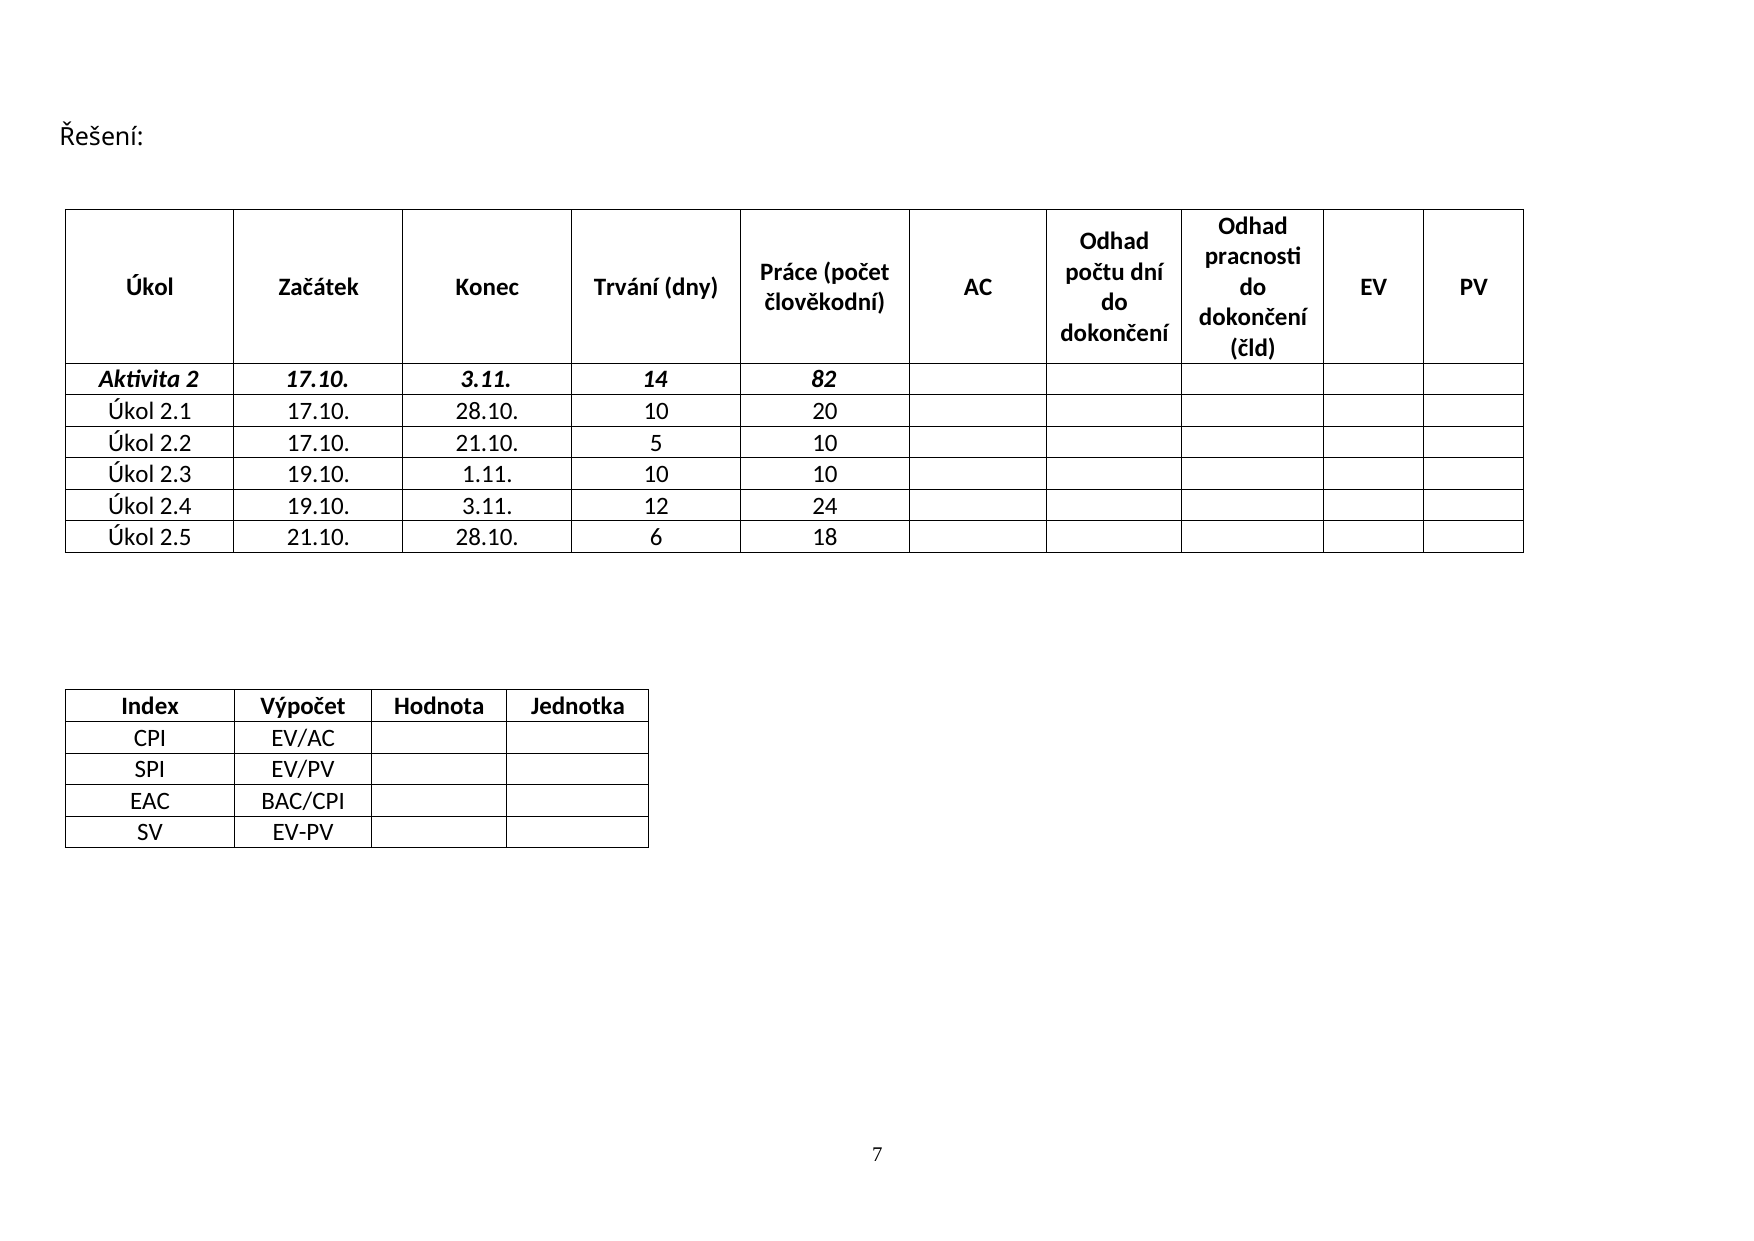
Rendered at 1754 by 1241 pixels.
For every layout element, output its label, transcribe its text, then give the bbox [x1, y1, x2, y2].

table_cell 10 [741, 458, 909, 489]
table_cell [1047, 458, 1181, 489]
table_cell 18 [741, 521, 909, 552]
table_cell 28.10. [403, 521, 571, 552]
table_cell [372, 722, 506, 752]
table_cell [1324, 490, 1423, 520]
table_cell 82 [741, 364, 909, 394]
table_header EV [1324, 210, 1423, 363]
table_cell Úkol 2.5 [66, 521, 233, 552]
table_cell 17.10. [234, 427, 402, 457]
table_cell 17.10. [234, 364, 402, 394]
table_cell [910, 521, 1046, 552]
table_cell [910, 395, 1046, 426]
table_cell [1047, 395, 1181, 426]
table_cell 1.11. [403, 458, 571, 489]
table_cell EV-PV [235, 817, 371, 847]
table_header Jednotka [507, 690, 648, 721]
table_cell [1424, 490, 1523, 520]
table_cell [1424, 427, 1523, 457]
table_cell [1324, 395, 1423, 426]
table_cell Úkol 2.1 [66, 395, 233, 426]
table_cell [1424, 458, 1523, 489]
table_cell Úkol 2.2 [66, 427, 233, 457]
table_cell 5 [572, 427, 740, 457]
table_cell [507, 722, 648, 752]
table_cell [1424, 364, 1523, 394]
table_cell 20 [741, 395, 909, 426]
table_cell [1182, 427, 1323, 457]
table_header Výpočet [235, 690, 371, 721]
table_cell 24 [741, 490, 909, 520]
table_cell [910, 490, 1046, 520]
table_cell [1324, 521, 1423, 552]
text Řešení: [59, 118, 1695, 152]
table_cell [1047, 364, 1181, 394]
table_cell SPI [66, 754, 234, 784]
table_cell [507, 754, 648, 784]
table_cell EAC [66, 785, 234, 816]
table_cell [1182, 521, 1323, 552]
table_cell 6 [572, 521, 740, 552]
table_header Úkol [66, 210, 233, 363]
table_cell [1047, 490, 1181, 520]
table_cell EV/PV [235, 754, 371, 784]
table_header Začátek [234, 210, 402, 363]
table_cell 12 [572, 490, 740, 520]
table_cell 10 [741, 427, 909, 457]
table_cell 19.10. [234, 490, 402, 520]
table_cell [372, 785, 506, 816]
table_cell [1324, 364, 1423, 394]
table_cell 14 [572, 364, 740, 394]
table_cell 21.10. [234, 521, 402, 552]
table_cell 21.10. [403, 427, 571, 457]
table_cell [1047, 521, 1181, 552]
table_header Odhad pracnosti do dokončení (čld) [1182, 210, 1323, 363]
table_cell Úkol 2.3 [66, 458, 233, 489]
table_cell EV/AC [235, 722, 371, 752]
table_cell SV [66, 817, 234, 847]
table_header Trvání (dny) [572, 210, 740, 363]
table_cell [1424, 521, 1523, 552]
table_cell [507, 785, 648, 816]
table_cell BAC/CPI [235, 785, 371, 816]
table_header Odhad počtu dní do dokončení [1047, 210, 1181, 363]
table_cell 28.10. [403, 395, 571, 426]
table_cell [910, 427, 1046, 457]
table_cell [1182, 395, 1323, 426]
table_cell [1182, 458, 1323, 489]
table_cell 17.10. [234, 395, 402, 426]
table_cell [1324, 427, 1423, 457]
table_cell [507, 817, 648, 847]
table_header Hodnota [372, 690, 506, 721]
table_header Index [66, 690, 234, 721]
table_cell [1424, 395, 1523, 426]
table_header PV [1424, 210, 1523, 363]
table_cell [1182, 490, 1323, 520]
table_cell 10 [572, 395, 740, 426]
table_cell 3.11. [403, 490, 571, 520]
table_header Práce (počet člověkodní) [741, 210, 909, 363]
table_cell [372, 754, 506, 784]
table_cell 19.10. [234, 458, 402, 489]
table_cell Úkol 2.4 [66, 490, 233, 520]
table_cell [372, 817, 506, 847]
table_cell [910, 458, 1046, 489]
table_cell [1182, 364, 1323, 394]
table_cell 3.11. [403, 364, 571, 394]
table_cell CPI [66, 722, 234, 752]
table_cell Aktivita 2 [66, 364, 233, 394]
table_cell [1324, 458, 1423, 489]
table_cell [910, 364, 1046, 394]
table_header AC [910, 210, 1046, 363]
table_header Konec [403, 210, 571, 363]
table_cell [1047, 427, 1181, 457]
table_cell 10 [572, 458, 740, 489]
